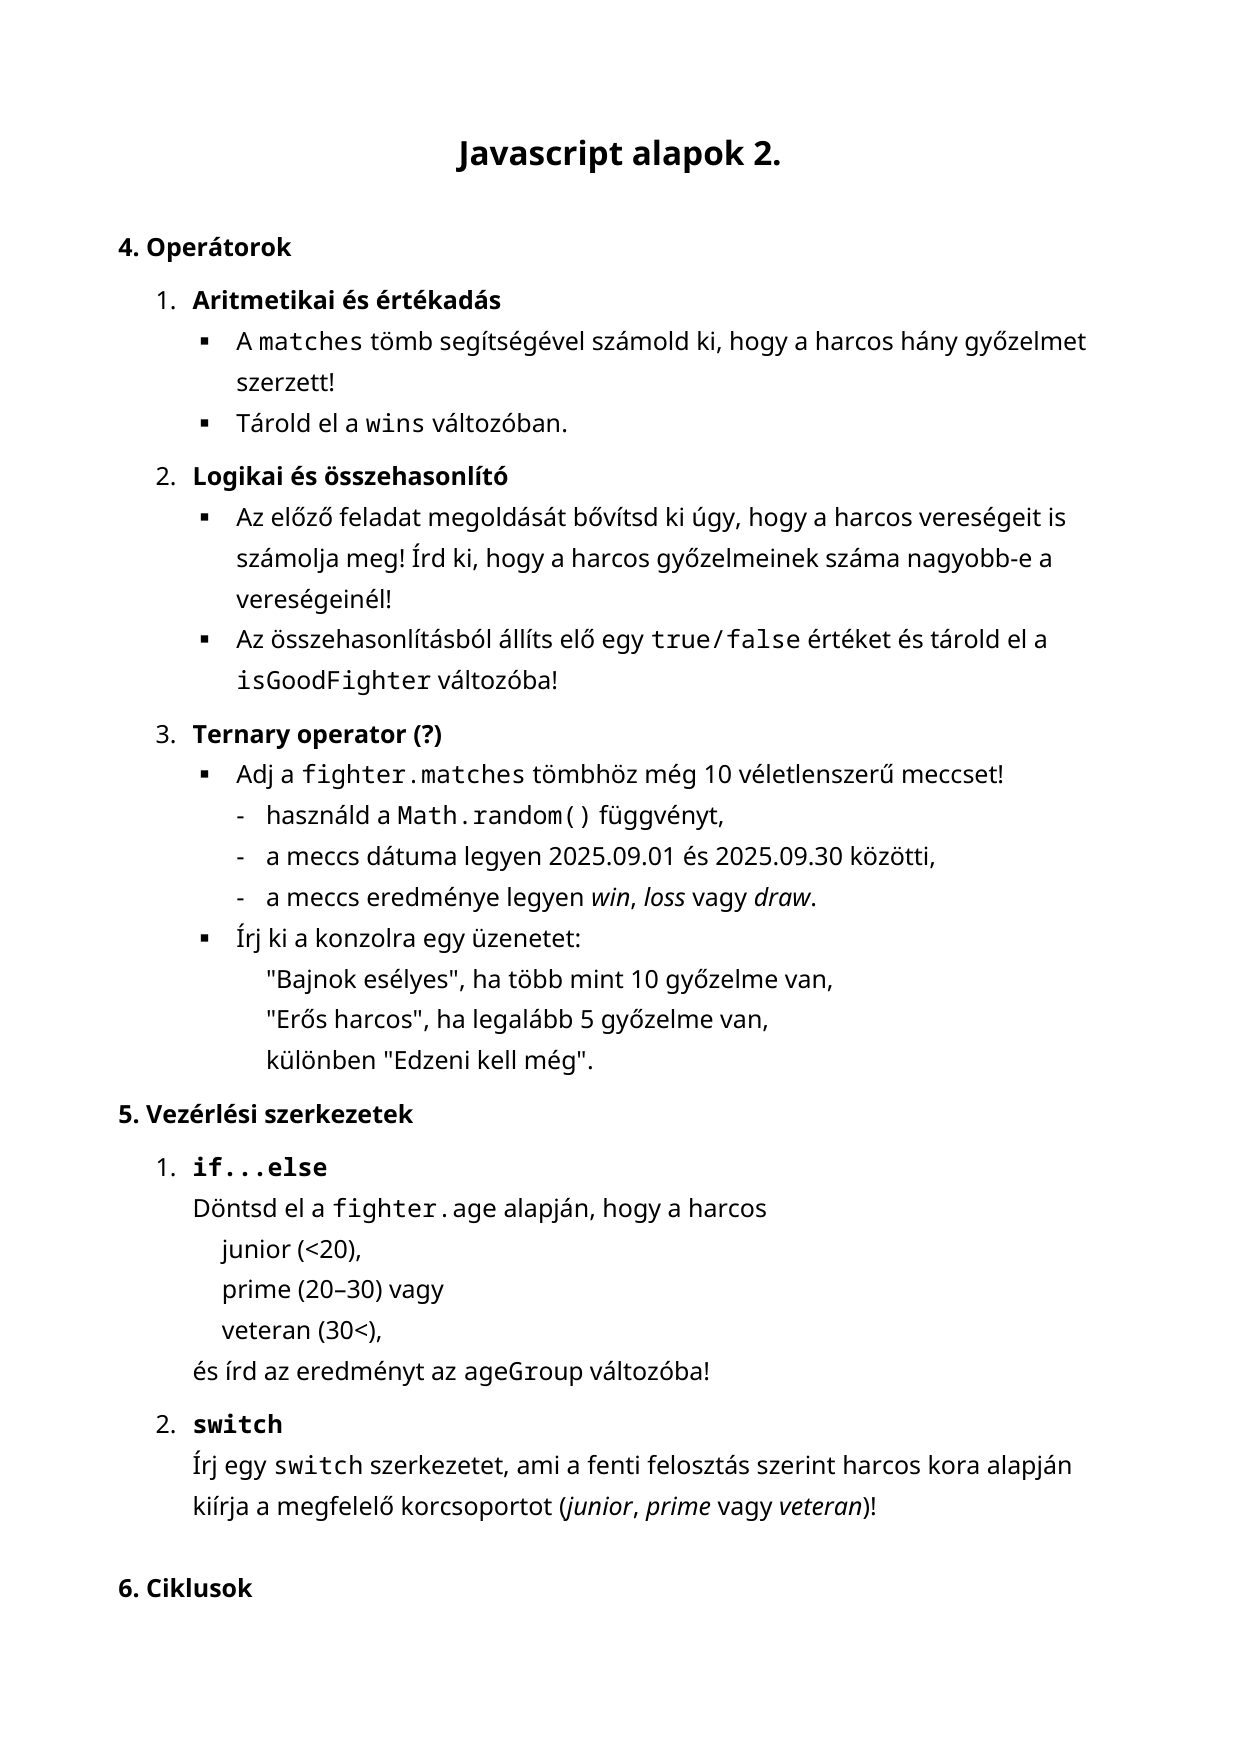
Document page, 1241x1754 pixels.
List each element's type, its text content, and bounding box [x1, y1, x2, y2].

text junior (<20), [222, 1231, 1122, 1265]
list a meccs dátuma legyen 2025.09.01 és 2025.09.30 közötti, [236, 839, 1122, 873]
list A matches tömb segítségével számold ki, hogy a harcos hány győzelmet szerzett! [199, 324, 1122, 399]
text "Erős harcos", ha legalább 5 győzelme van, [266, 1002, 1122, 1036]
list switch Írj egy switch szerkezetet, ami a fenti felosztás szerint harcos kora alapján kiírja a megfelelő korcsoportot (junior, prime vagy veteran)! [155, 1407, 1122, 1523]
list Logikai és összehasonlító [155, 459, 1122, 493]
list Az összehasonlításból állíts elő egy true/false értéket és tárold el a isGoodFighter változóba! [199, 622, 1122, 697]
text 6. Ciklusok [118, 1571, 1122, 1604]
text és írd az eredményt az ageGroup változóba! [192, 1354, 1122, 1388]
text különben "Edzeni kell még". [266, 1043, 1122, 1077]
list a meccs eredménye legyen win, loss vagy draw. [236, 880, 1122, 914]
list Tárold el a wins változóban. [199, 406, 1122, 439]
text prime (20–30) vagy [222, 1272, 1122, 1306]
list Írj ki a konzolra egy üzenetet: [199, 921, 1122, 954]
text Javascript alapok 2. [118, 130, 1122, 175]
text "Bajnok esélyes", ha több mint 10 győzelme van, [266, 961, 1122, 995]
list if...else Döntsd el a fighter.age alapján, hogy a harcos [155, 1150, 1122, 1224]
list Adj a fighter.matches tömbhöz még 10 véletlenszerű meccset! [199, 757, 1122, 791]
list Ternary operator (?) [155, 716, 1122, 750]
list használd a Math.random() függvényt, [236, 798, 1122, 832]
text veteran (30<), [222, 1313, 1122, 1347]
text 5. Vezérlési szerkezetek [118, 1096, 1122, 1130]
list Aritmetikai és értékadás [155, 283, 1122, 317]
text 4. Operátorok [118, 230, 1122, 264]
list Az előző feladat megoldását bővítsd ki úgy, hogy a harcos vereségeit is számolja meg! Írd ki, hogy a harcos győzelmeinek száma nagyobb-e a vereségeinél! [199, 500, 1122, 615]
